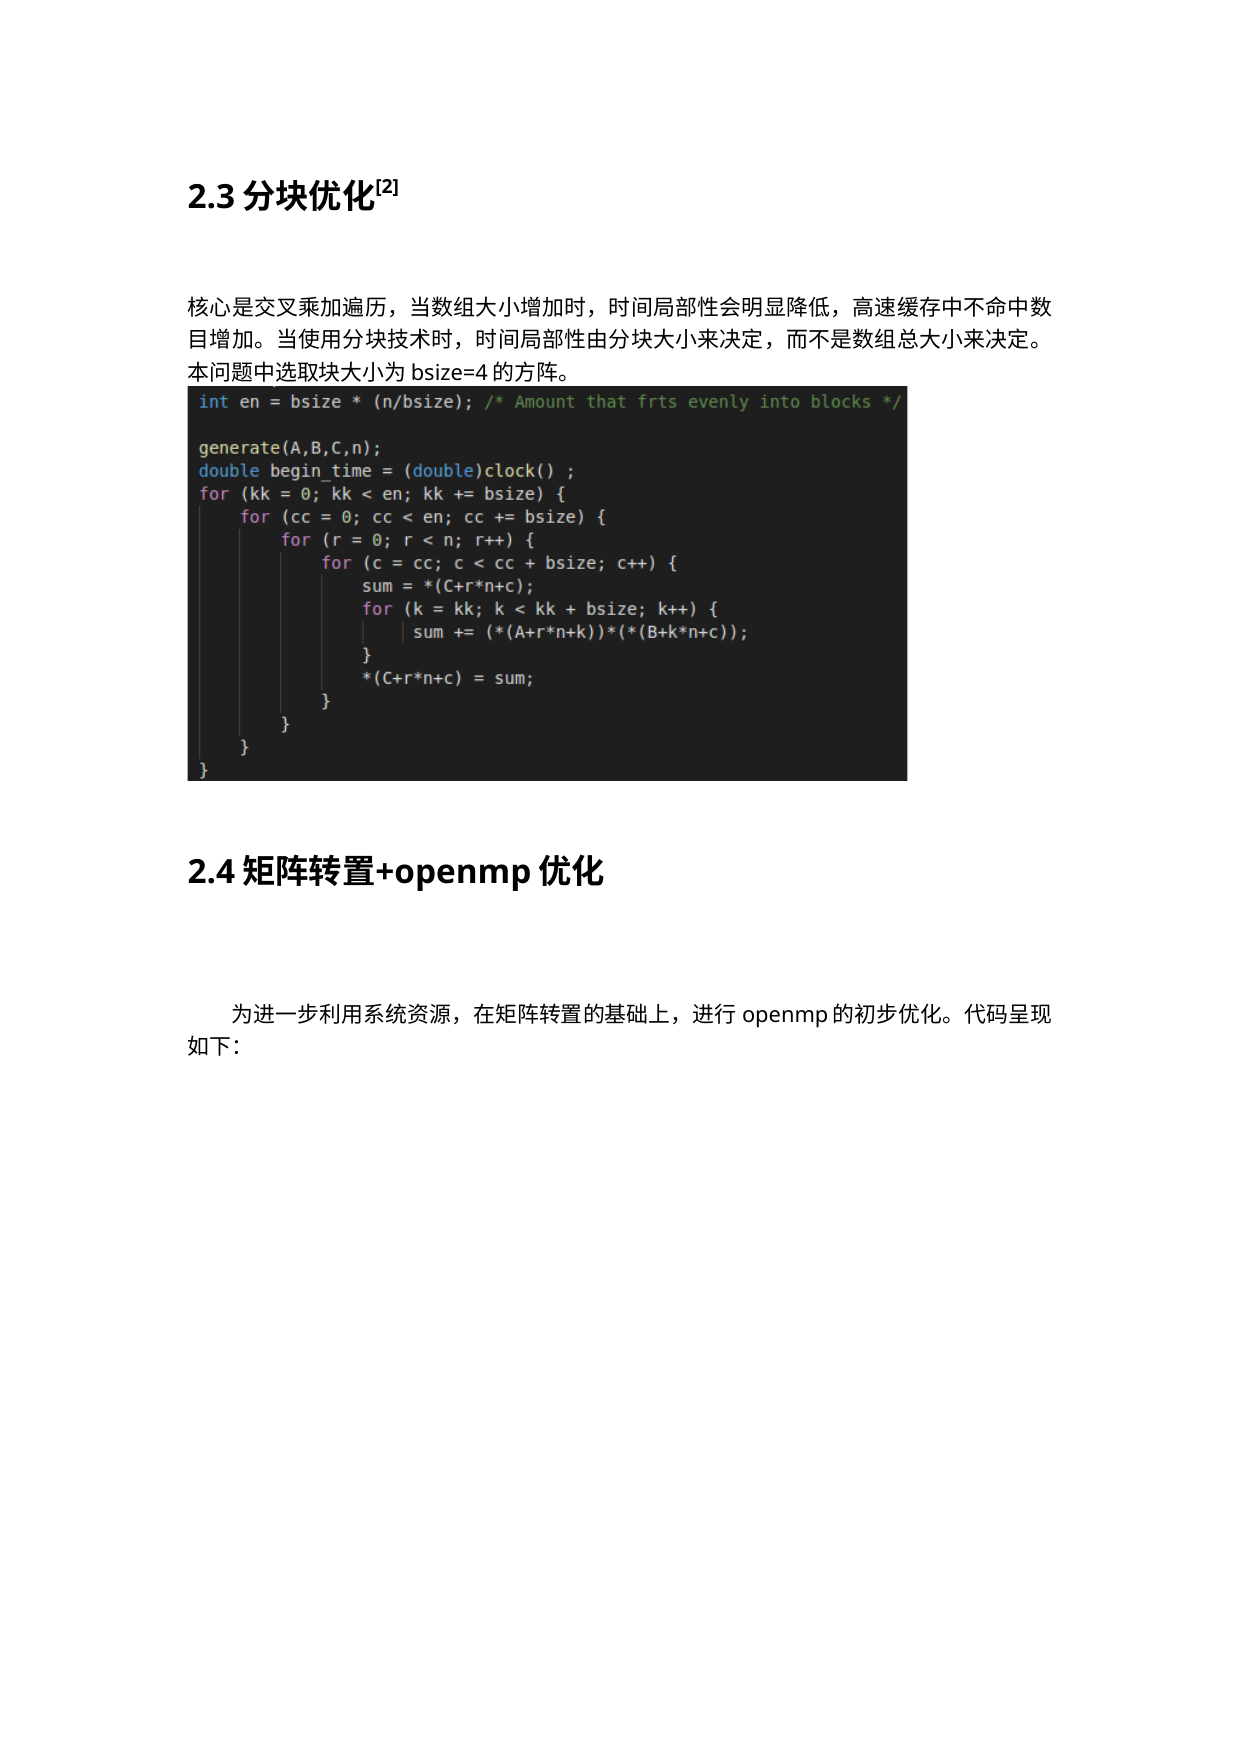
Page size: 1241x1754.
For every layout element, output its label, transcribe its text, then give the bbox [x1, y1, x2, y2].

subtitle 2.4矩阵转置+openmp优化 [187, 836, 1053, 901]
subtitle 2.3分块优化[2] [187, 162, 1053, 227]
text 核心是交叉乘加遍历，当数组大小增加时，时间局部性会明显降低，高速缓存中不命中数目增加。当使用分块技术时，时间局部性由分块大小来决定，而不是数组总大小来决定。本问题中选取块大小为bsize=4的方阵。 [187, 289, 1053, 387]
picture [187, 386, 908, 781]
text 为进一步利用系统资源，在矩阵转置的基础上，进行openmp的初步优化。代码呈现如下： [187, 996, 1053, 1061]
